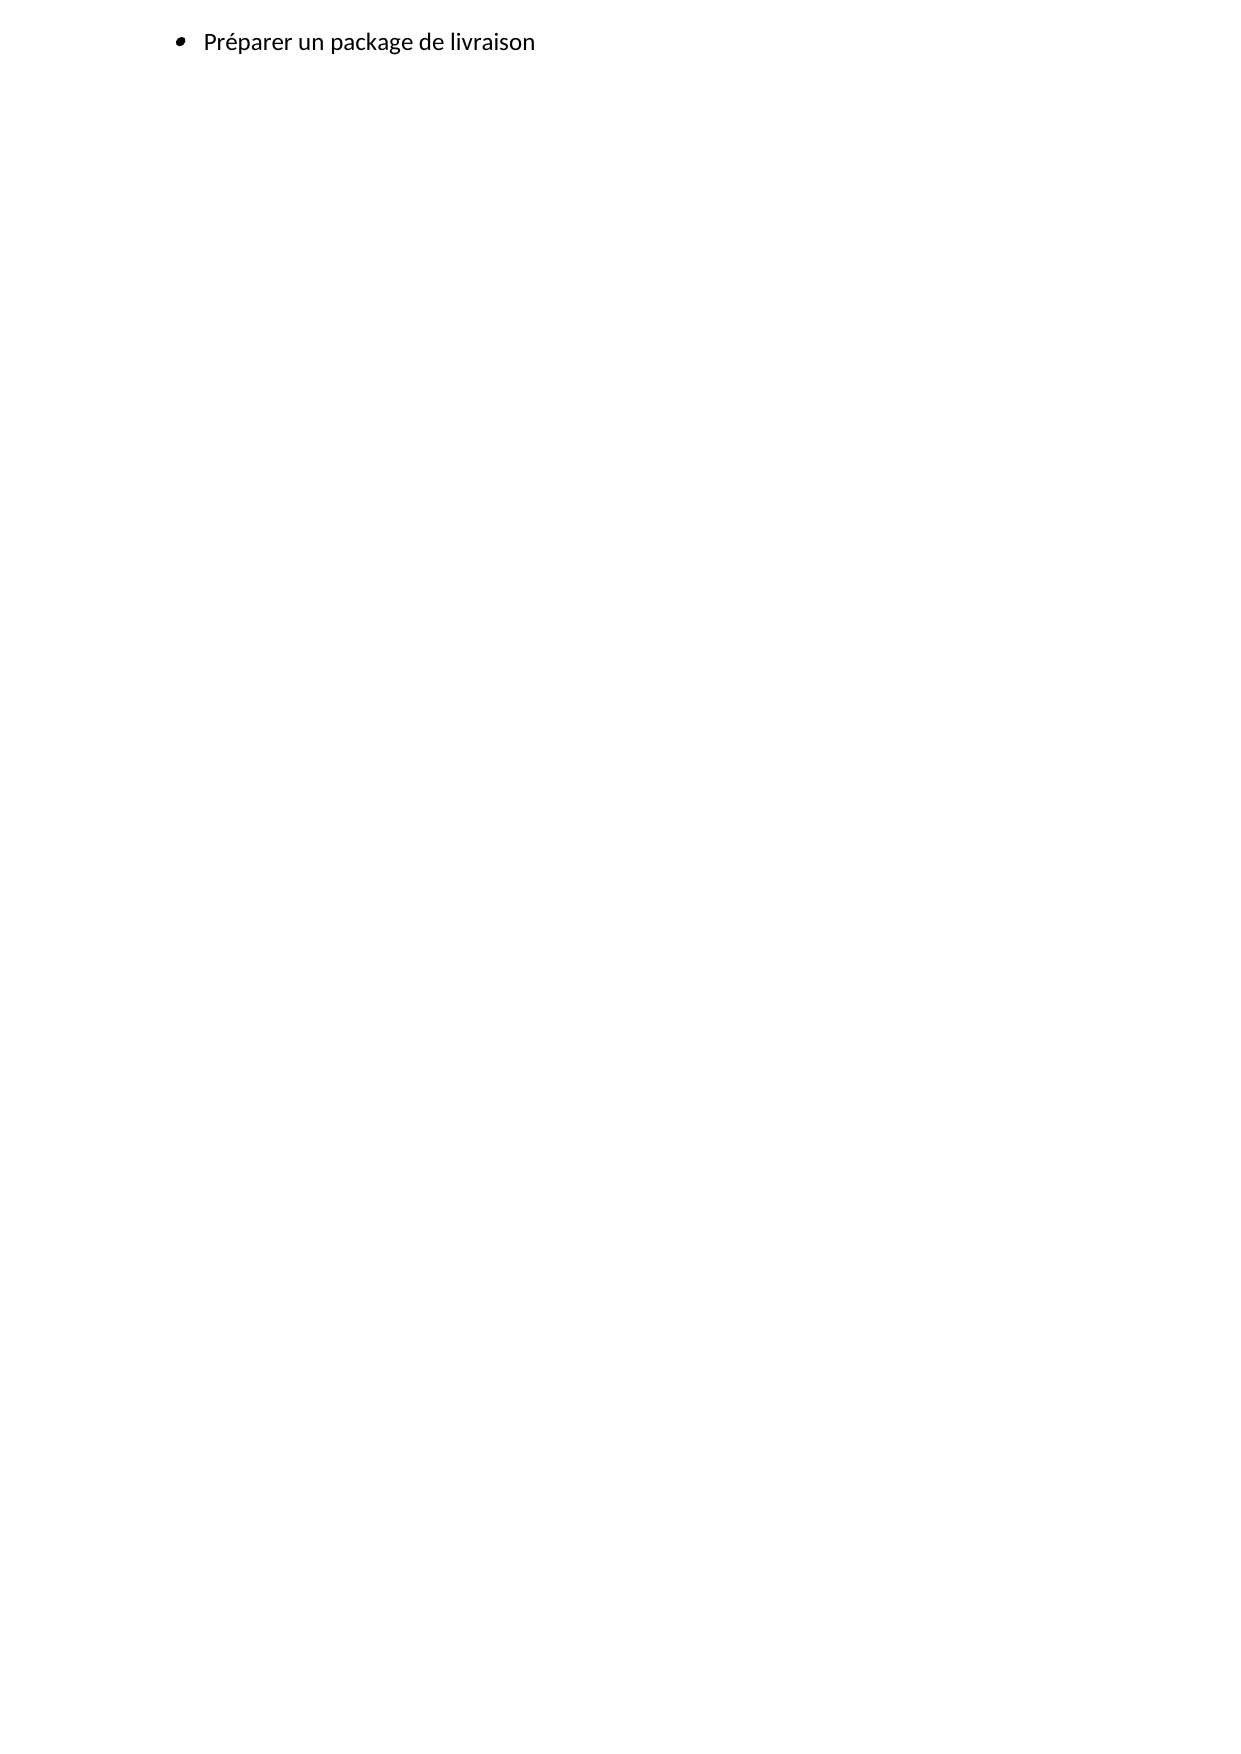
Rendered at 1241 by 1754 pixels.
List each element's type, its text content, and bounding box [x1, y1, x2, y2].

list Préparer un package de livraison [174, 26, 1093, 57]
